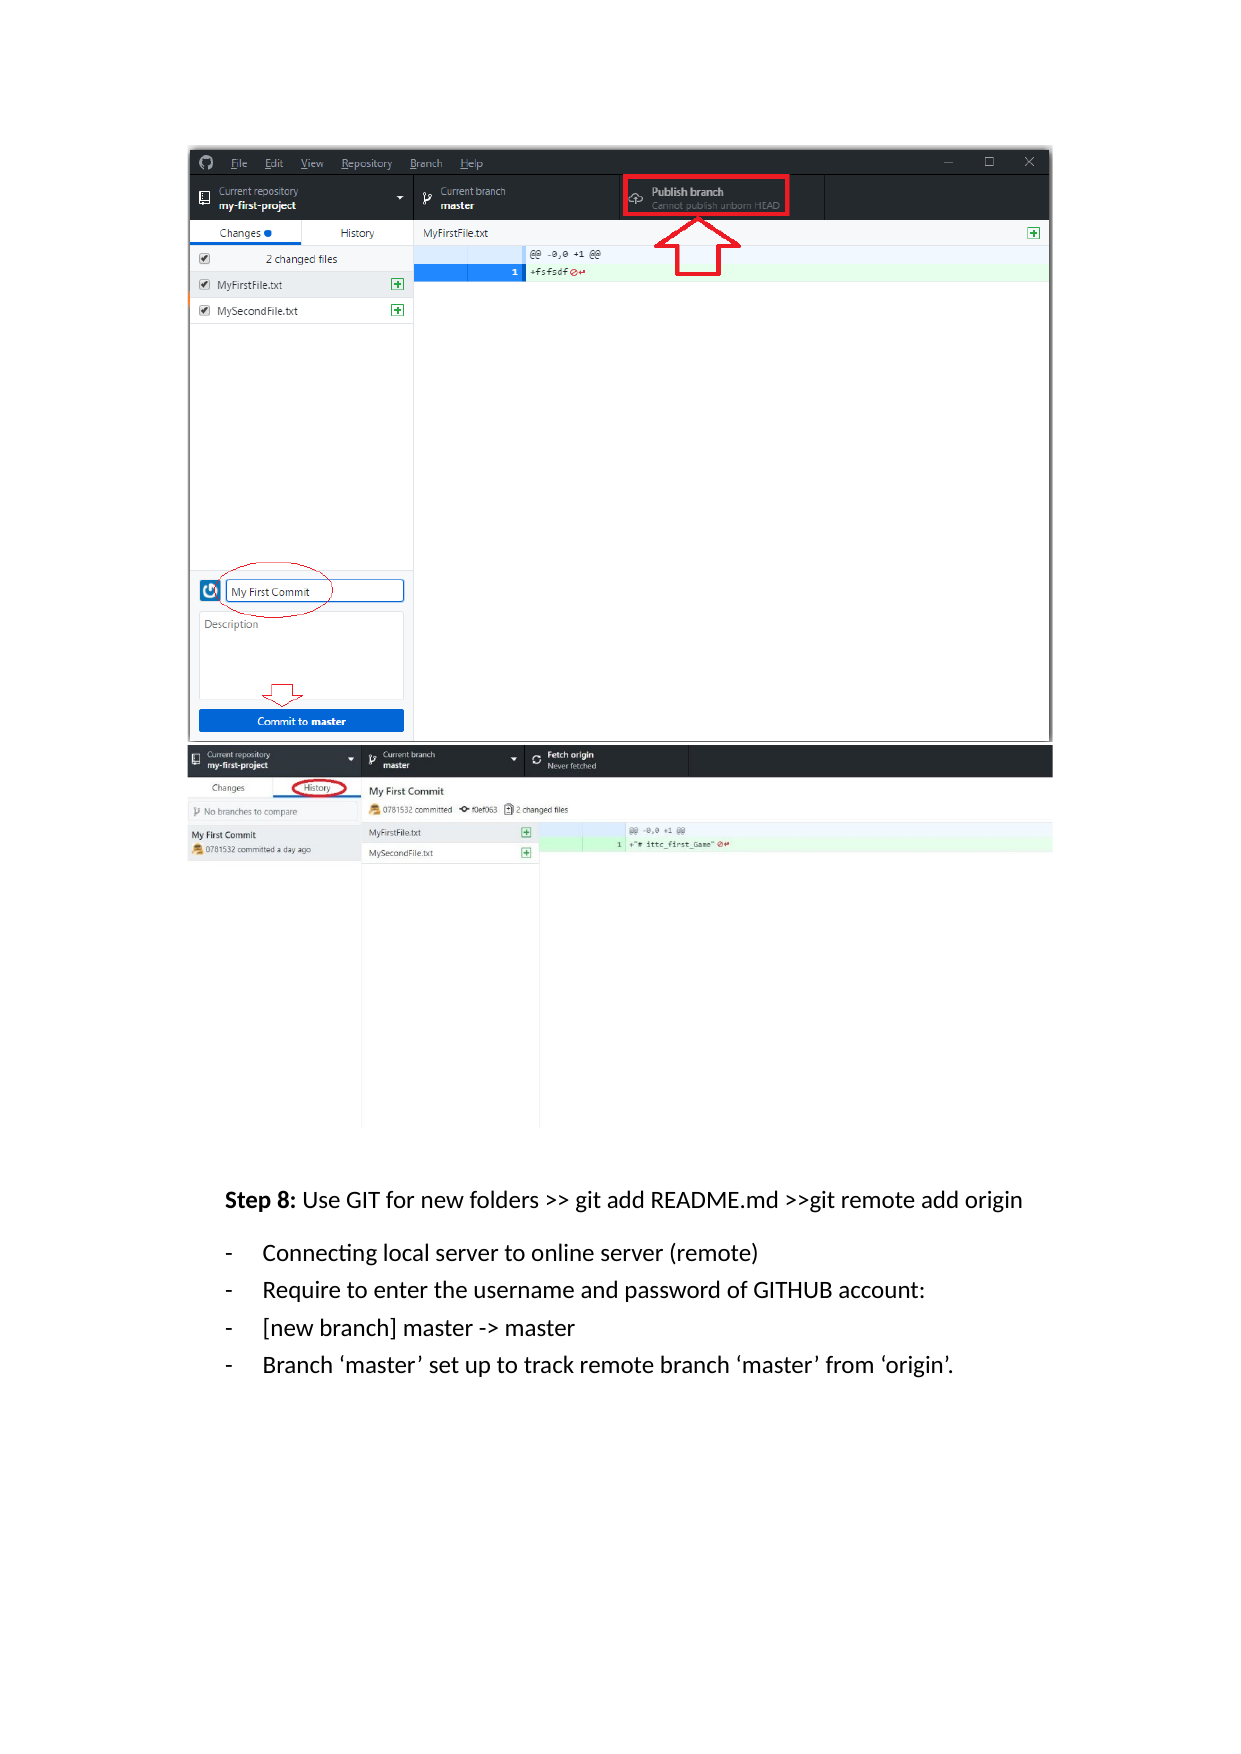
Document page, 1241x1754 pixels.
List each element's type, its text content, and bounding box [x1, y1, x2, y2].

picture [187, 745, 1053, 1128]
list Require to enter the username and password of GITHUB account: [225, 1271, 1053, 1308]
list [new branch] master -> master [225, 1308, 1053, 1346]
picture [187, 145, 1053, 742]
text Step 8: Use GIT for new folders >> git add README.md >>git remote add origin [225, 1158, 1053, 1233]
list Branch ‘master’ set up to track remote branch ‘master’ from ‘origin’. [225, 1346, 1053, 1383]
list Connecting local server to online server (remote) [225, 1233, 1053, 1271]
